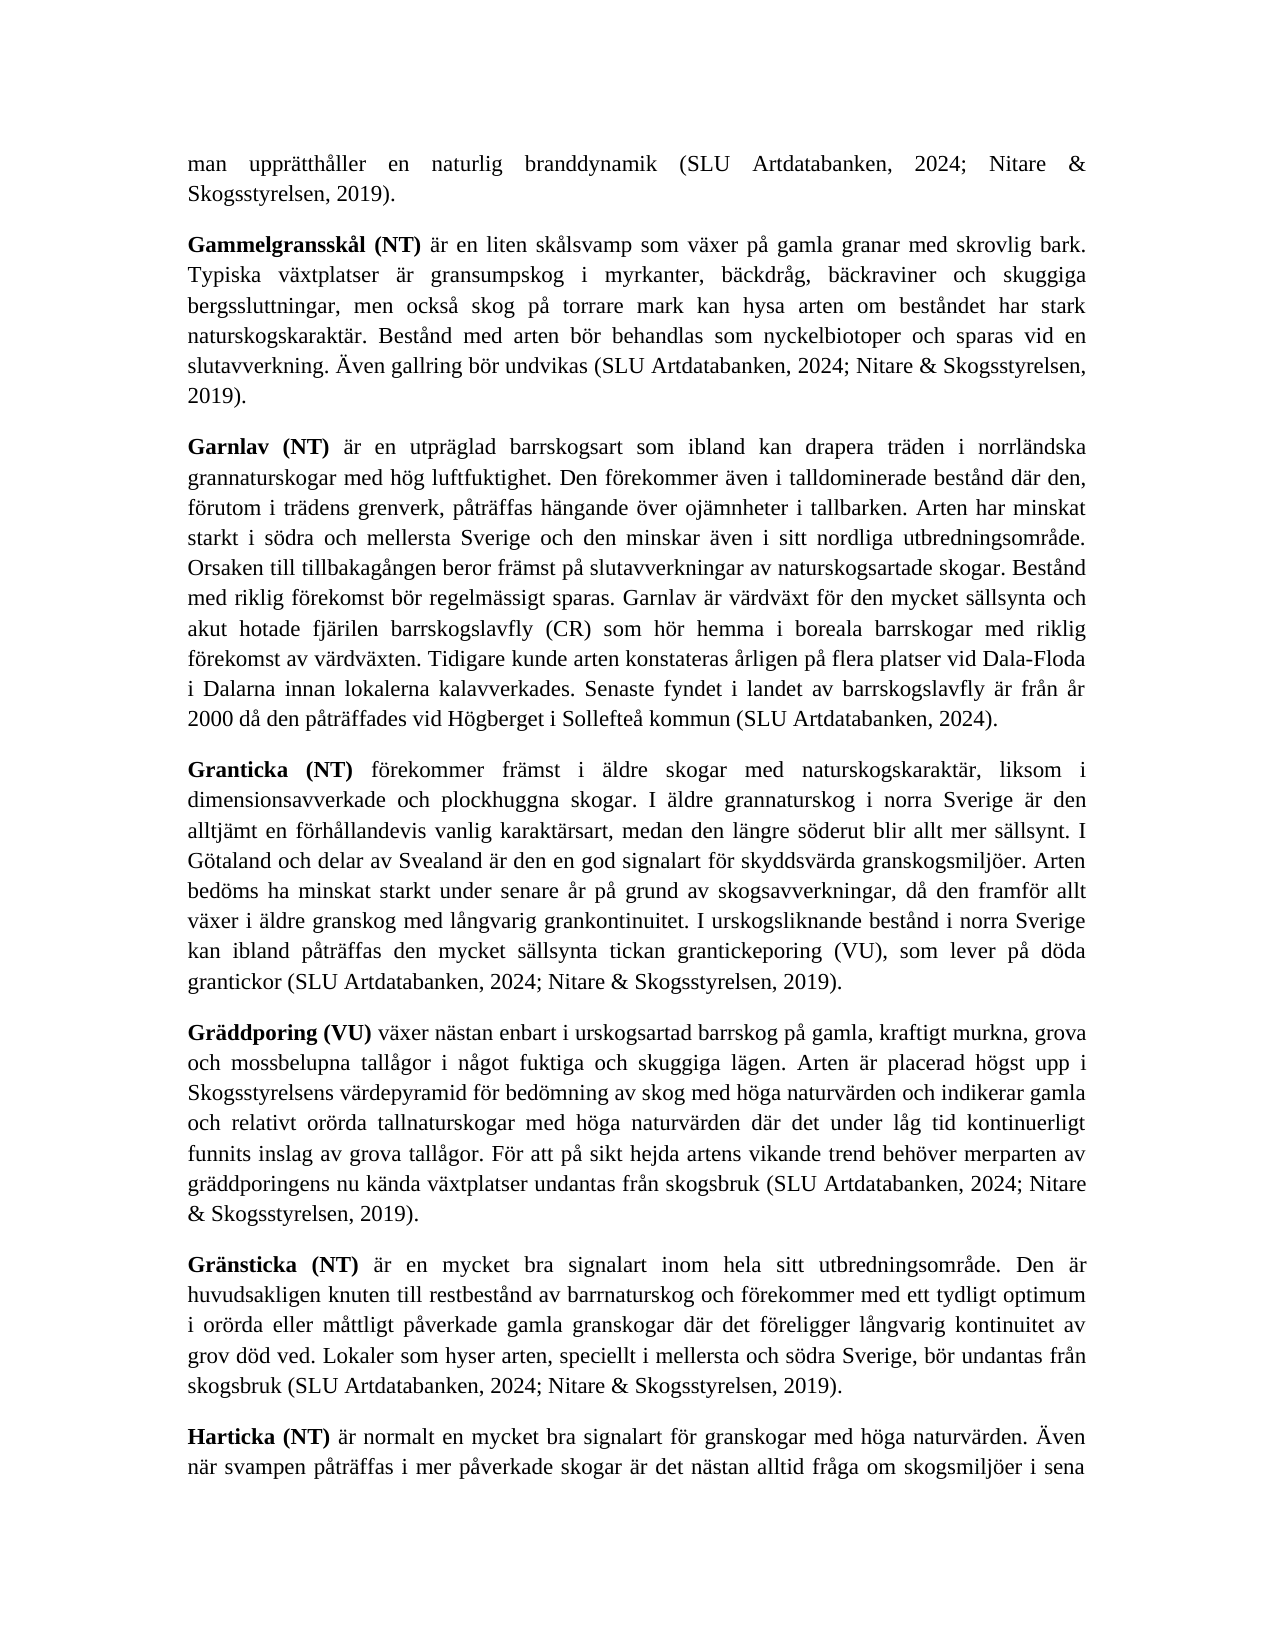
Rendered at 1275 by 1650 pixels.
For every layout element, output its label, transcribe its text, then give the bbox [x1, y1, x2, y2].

text Gräddporing (VU) växer nästan enbart i urskogsartad barrskog på gamla, kraftigt murkna, grova och mossbelupna tallågor i något fuktiga och skuggiga lägen. Arten är placerad högst upp i Skogsstyrelsens värdepyramid för bedömning av skog med höga naturvärden och indikerar gamla och relativt orörda tallnaturskogar med höga naturvärden där det under låg tid kontinuerligt funnits inslag av grova tallågor. För att på sikt hejda artens vikande trend behöver merparten av gräddporingens nu kända växtplatser undantas från skogsbruk (SLU Artdatabanken, 2024; Nitare & Skogsstyrelsen, 2019). [187, 1019, 1087, 1226]
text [187, 150, 1087, 207]
text Garnlav (NT) är en utpräglad barrskogsart som ibland kan drapera träden i norrländska grannaturskogar med hög luftfuktighet. Den förekommer även i talldominerade bestånd där den, förutom i trädens grenverk, påträffas hängande över ojämnheter i tallbarken. Arten har minskat starkt i södra och mellersta Sverige och den minskar även i sitt nordliga utbredningsområde. Orsaken till tillbakagången beror främst på slutavverkningar av naturskogsartade skogar. Bestånd med riklig förekomst bör regelmässigt sparas. Garnlav är värdväxt för den mycket sällsynta och akut hotade fjärilen barrskogslavfly (CR) som hör hemma i boreala barrskogar med riklig förekomst av värdväxten. Tidigare kunde arten konstateras årligen på flera platser vid Dala-Floda i Dalarna innan lokalerna kalavverkades. Senaste fyndet i landet av barrskogslavfly är från år 2000 då den påträffades vid Högberget i Sollefteå kommun (SLU Artdatabanken, 2024). [187, 433, 1087, 732]
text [187, 1423, 1087, 1479]
text Gammelgransskål (NT) är en liten skålsvamp som växer på gamla granar med skrovlig bark. Typiska växtplatser är gransumpskog i myrkanter, bäckdråg, bäckraviner och skuggiga bergssluttningar, men också skog på torrare mark kan hysa arten om beståndet har stark naturskogskaraktär. Bestånd med arten bör behandlas som nyckelbiotoper och sparas vid en slutavverkning. Även gallring bör undvikas (SLU Artdatabanken, 2024; Nitare & Skogsstyrelsen, 2019). [187, 231, 1087, 409]
text Gränsticka (NT) är en mycket bra signalart inom hela sitt utbredningsområde. Den är huvudsakligen knuten till restbestånd av barrnaturskog och förekommer med ett tydligt optimum i orörda eller måttligt påverkade gamla granskogar där det föreligger långvarig kontinuitet av grov död ved. Lokaler som hyser arten, speciellt i mellersta och södra Sverige, bör undantas från skogsbruk (SLU Artdatabanken, 2024; Nitare & Skogsstyrelsen, 2019). [187, 1251, 1087, 1398]
text Granticka (NT) förekommer främst i äldre skogar med naturskogskaraktär, liksom i dimensionsavverkade och plockhuggna skogar. I äldre grannaturskog i norra Sverige är den alltjämt en förhållandevis vanlig karaktärsart, medan den längre söderut blir allt mer sällsynt. I Götaland och delar av Svealand är den en god signalart för skyddsvärda granskogsmiljöer. Arten bedöms ha minskat starkt under senare år på grund av skogsavverkningar, då den framför allt växer i äldre granskog med långvarig grankontinuitet. I urskogsliknande bestånd i norra Sverige kan ibland påträffas den mycket sällsynta tickan grantickeporing (VU), som lever på döda grantickor (SLU Artdatabanken, 2024; Nitare & Skogsstyrelsen, 2019). [187, 756, 1087, 994]
